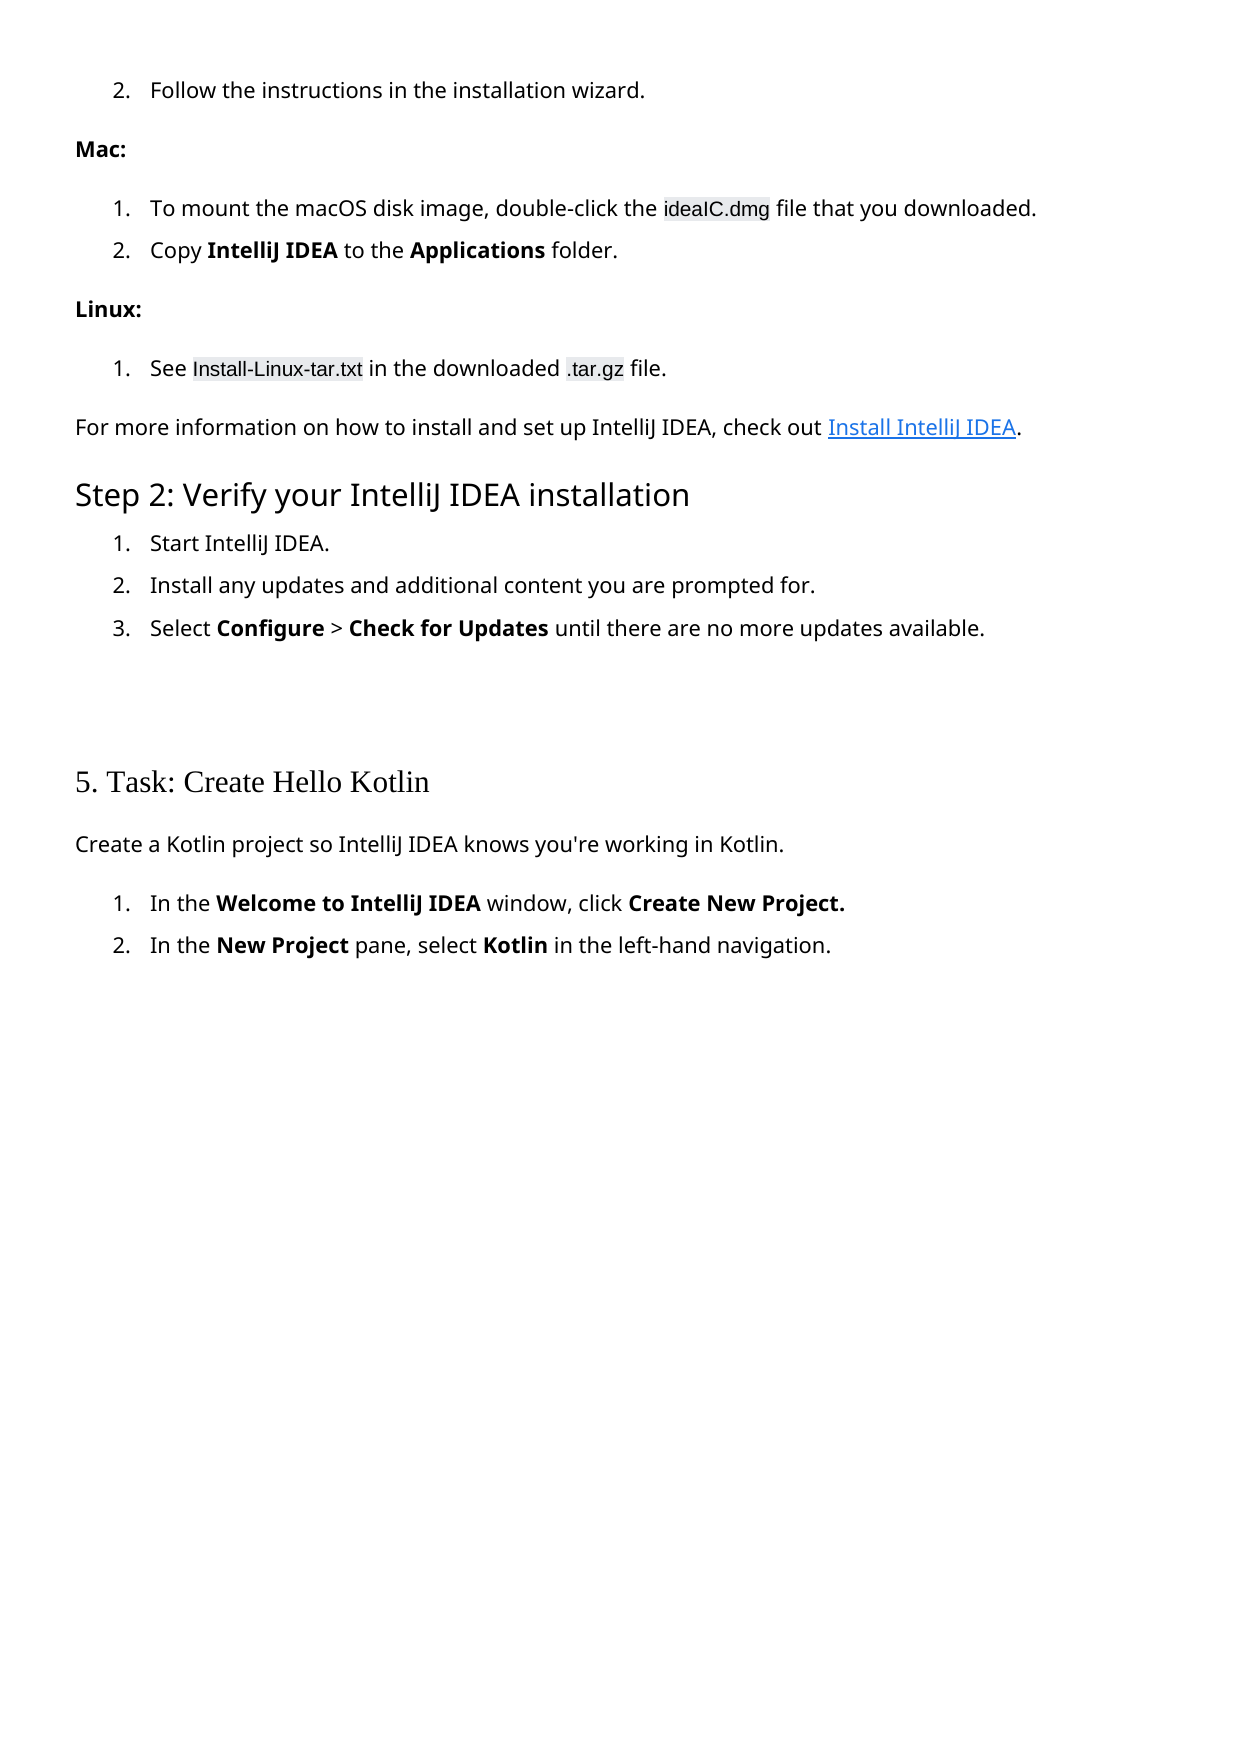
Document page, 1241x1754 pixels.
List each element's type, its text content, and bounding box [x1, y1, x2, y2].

text Create a Kotlin project so IntelliJ IDEA knows you're working in Kotlin. [75, 828, 1165, 858]
list In the Welcome to IntelliJ IDEA window, click Create New Project. [112, 887, 1165, 917]
list Copy IntelliJ IDEA to the Applications folder. [112, 235, 1165, 265]
list Install any updates and additional content you are prompted for. [112, 571, 1165, 600]
list See Install-Linux-tar.txt in the downloaded .tar.gz file. [112, 353, 1165, 383]
text Linux: [75, 294, 1165, 324]
list Select Configure > Check for Updates until there are no more updates available. [112, 613, 1165, 643]
list To mount the macOS disk image, double-click the ideaIC.dmg file that you downloaded. [112, 193, 1165, 223]
text Mac: [75, 134, 1165, 164]
list Start IntelliJ IDEA. [112, 528, 1165, 558]
list In the New Project pane, select Kotlin in the left-hand navigation. [112, 930, 1165, 959]
text Step 2: Verify your IntelliJ IDEA installation [75, 473, 1165, 516]
text For more information on how to install and set up IntelliJ IDEA, check out Install IntelliJ IDEA. [75, 412, 1165, 442]
text 5. Task: Create Hello Kotlin [75, 763, 1165, 799]
list Follow the instructions in the installation wizard. [112, 75, 1165, 105]
